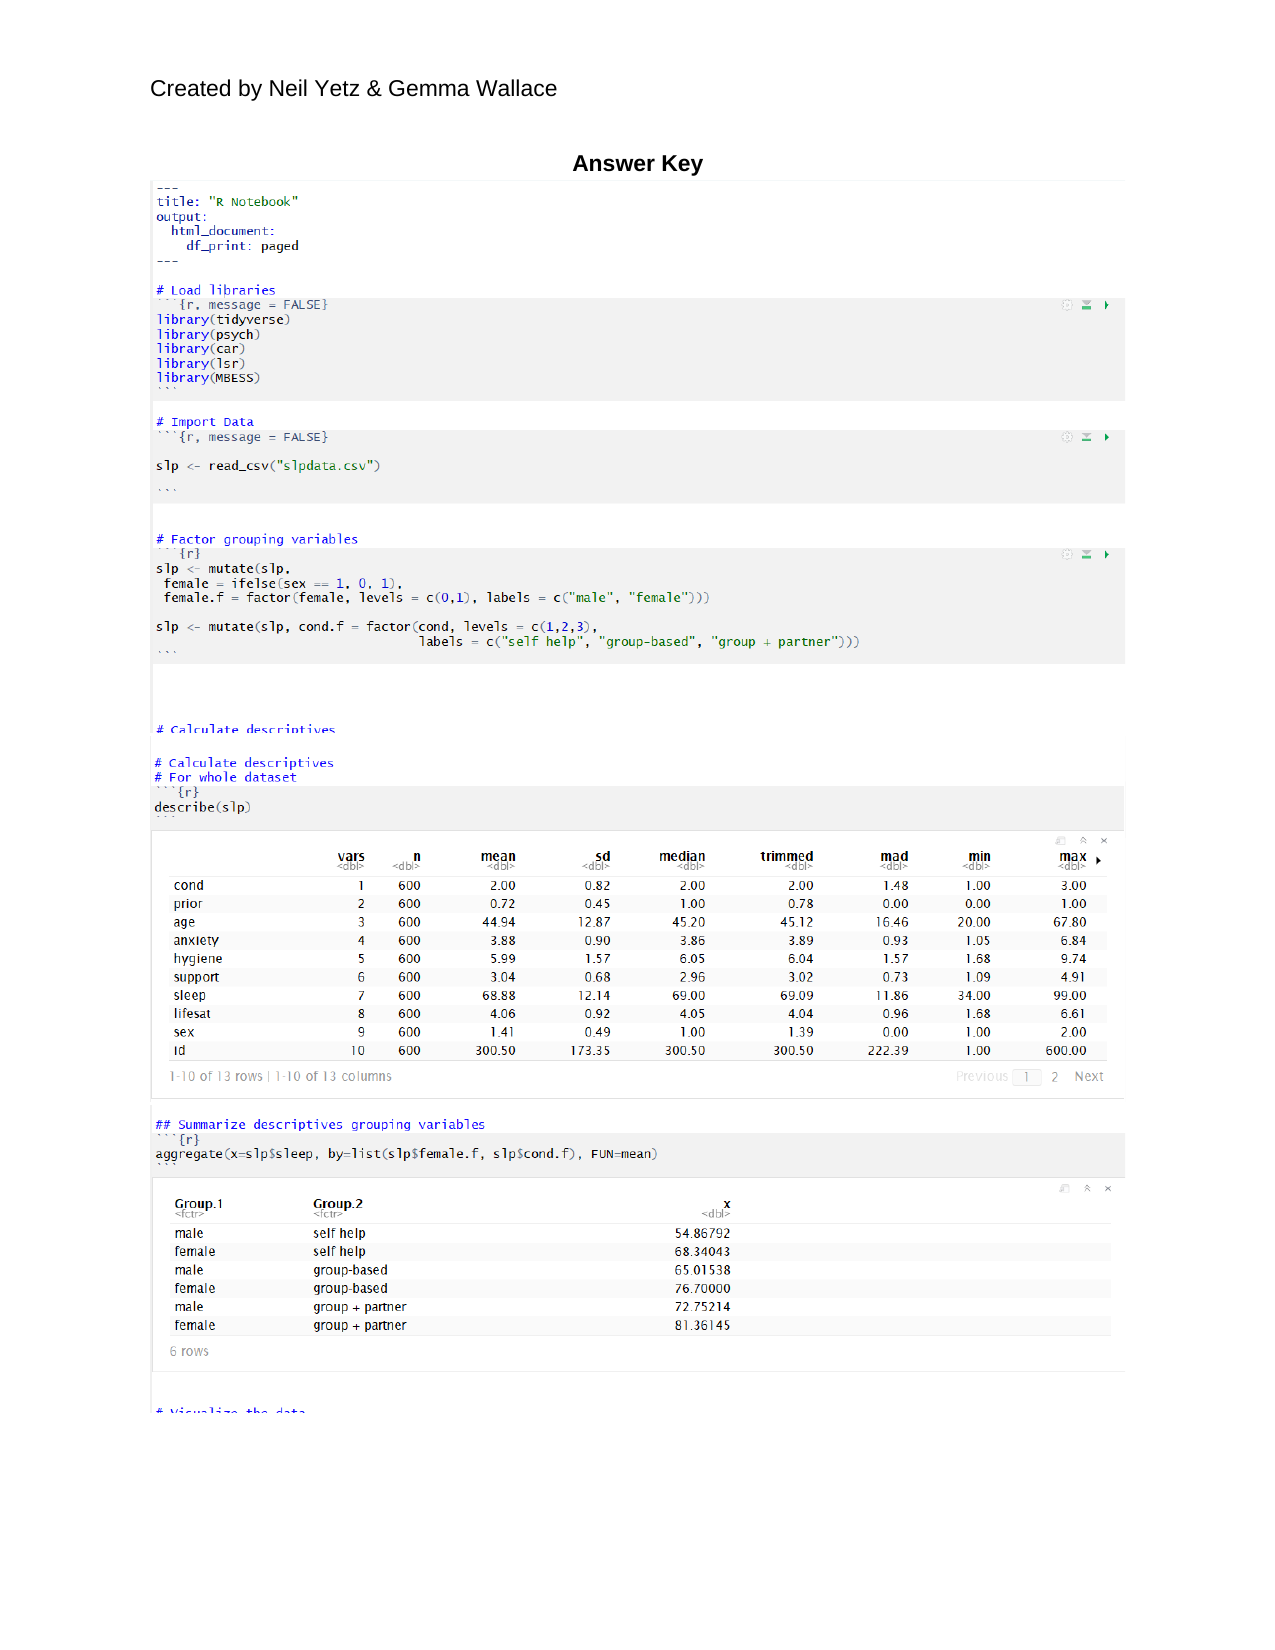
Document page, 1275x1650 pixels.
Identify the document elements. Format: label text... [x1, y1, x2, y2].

text Answer Key [150, 150, 1125, 176]
picture [150, 180, 1125, 733]
picture [150, 1105, 1125, 1413]
picture [150, 736, 1125, 1102]
